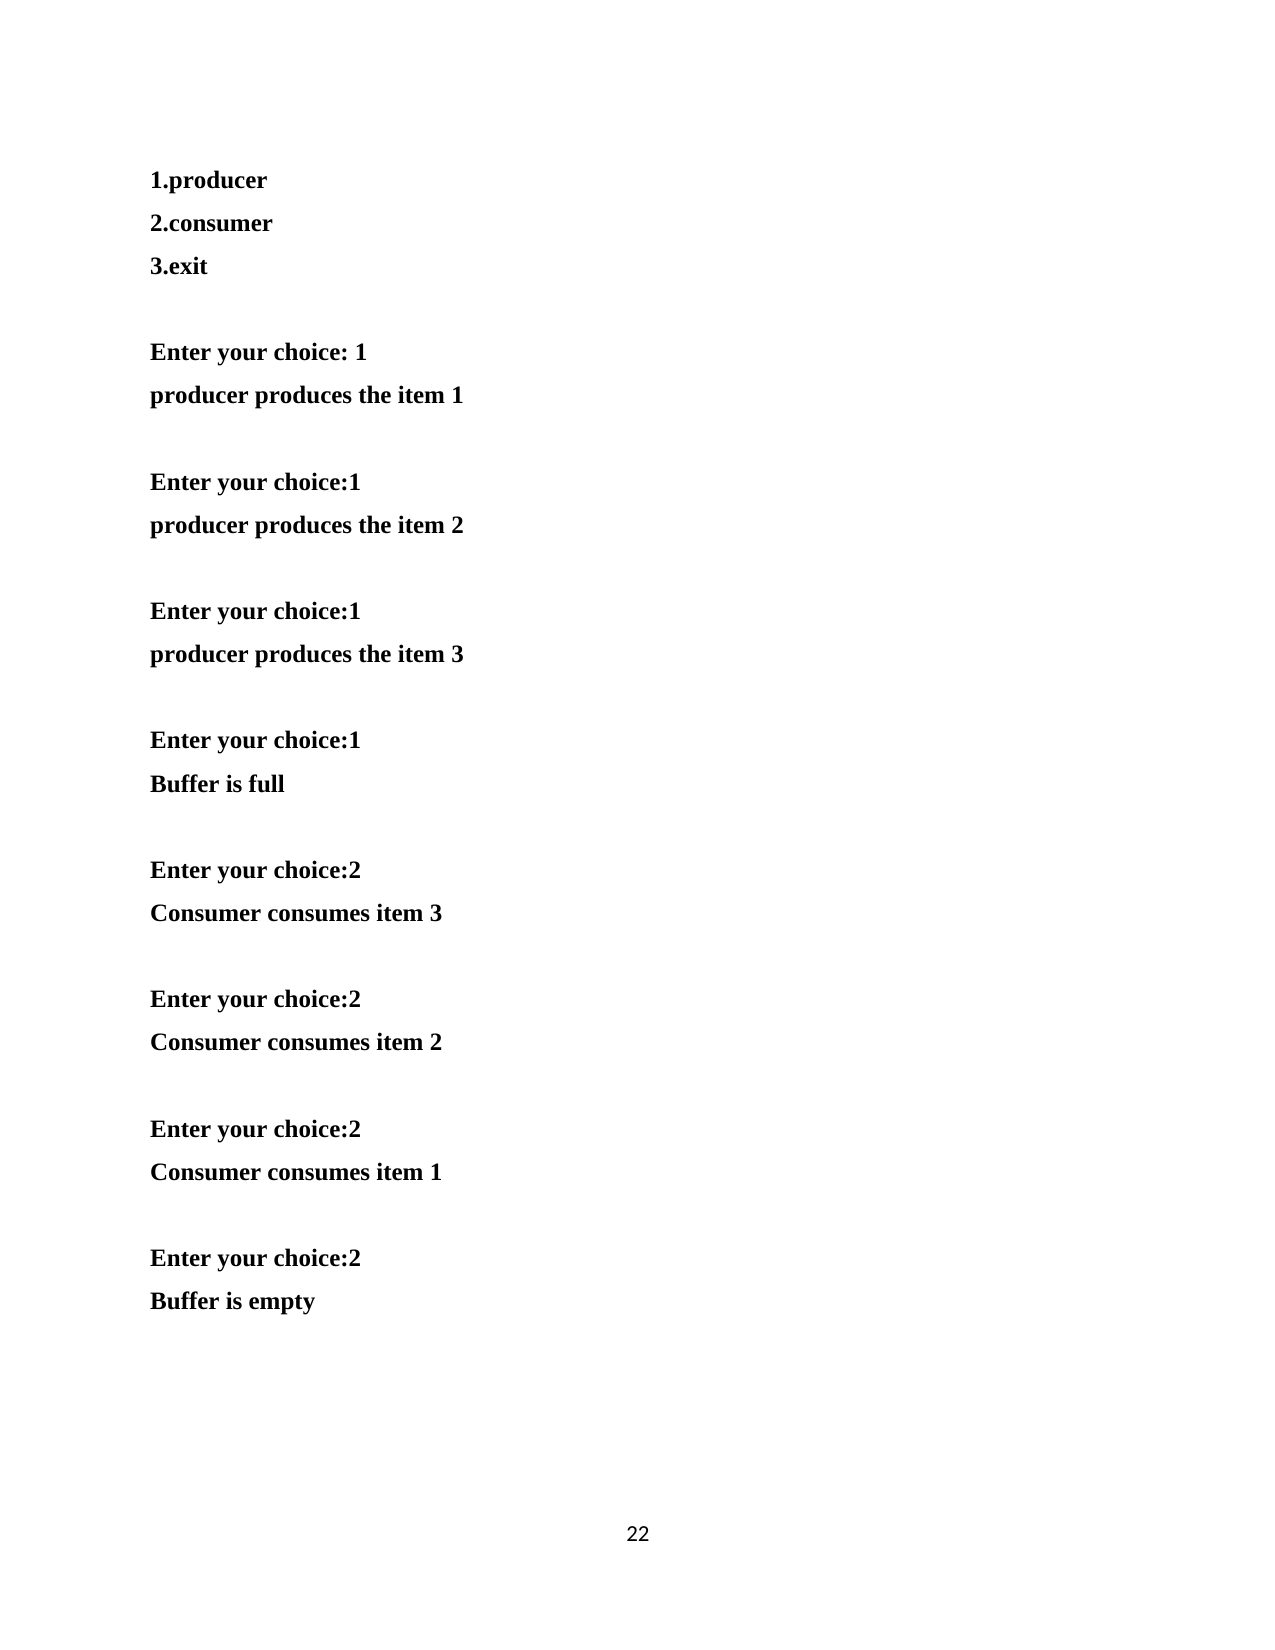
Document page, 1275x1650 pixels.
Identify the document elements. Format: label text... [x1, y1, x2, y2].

text Consumer consumes item 3 [150, 898, 1125, 927]
text producer produces the item 1 [150, 381, 1125, 409]
text Enter your choice:2 [150, 984, 1125, 1013]
text producer produces the item 3 [150, 639, 1125, 668]
text Buffer is full [150, 769, 1125, 797]
text Enter your choice:1 [150, 596, 1125, 625]
text 3.exit [150, 251, 1125, 280]
text Buffer is empty [150, 1286, 1125, 1315]
text Enter your choice:1 [150, 467, 1125, 496]
text Consumer consumes item 2 [150, 1027, 1125, 1056]
text 1.producer [150, 165, 1125, 194]
text Enter your choice:1 [150, 726, 1125, 754]
text Enter your choice:2 [150, 1114, 1125, 1142]
text Enter your choice:2 [150, 1243, 1125, 1272]
text 2.consumer [150, 208, 1125, 237]
text Enter your choice:2 [150, 855, 1125, 884]
text producer produces the item 2 [150, 510, 1125, 539]
text Consumer consumes item 1 [150, 1157, 1125, 1186]
text Enter your choice: 1 [150, 337, 1125, 366]
